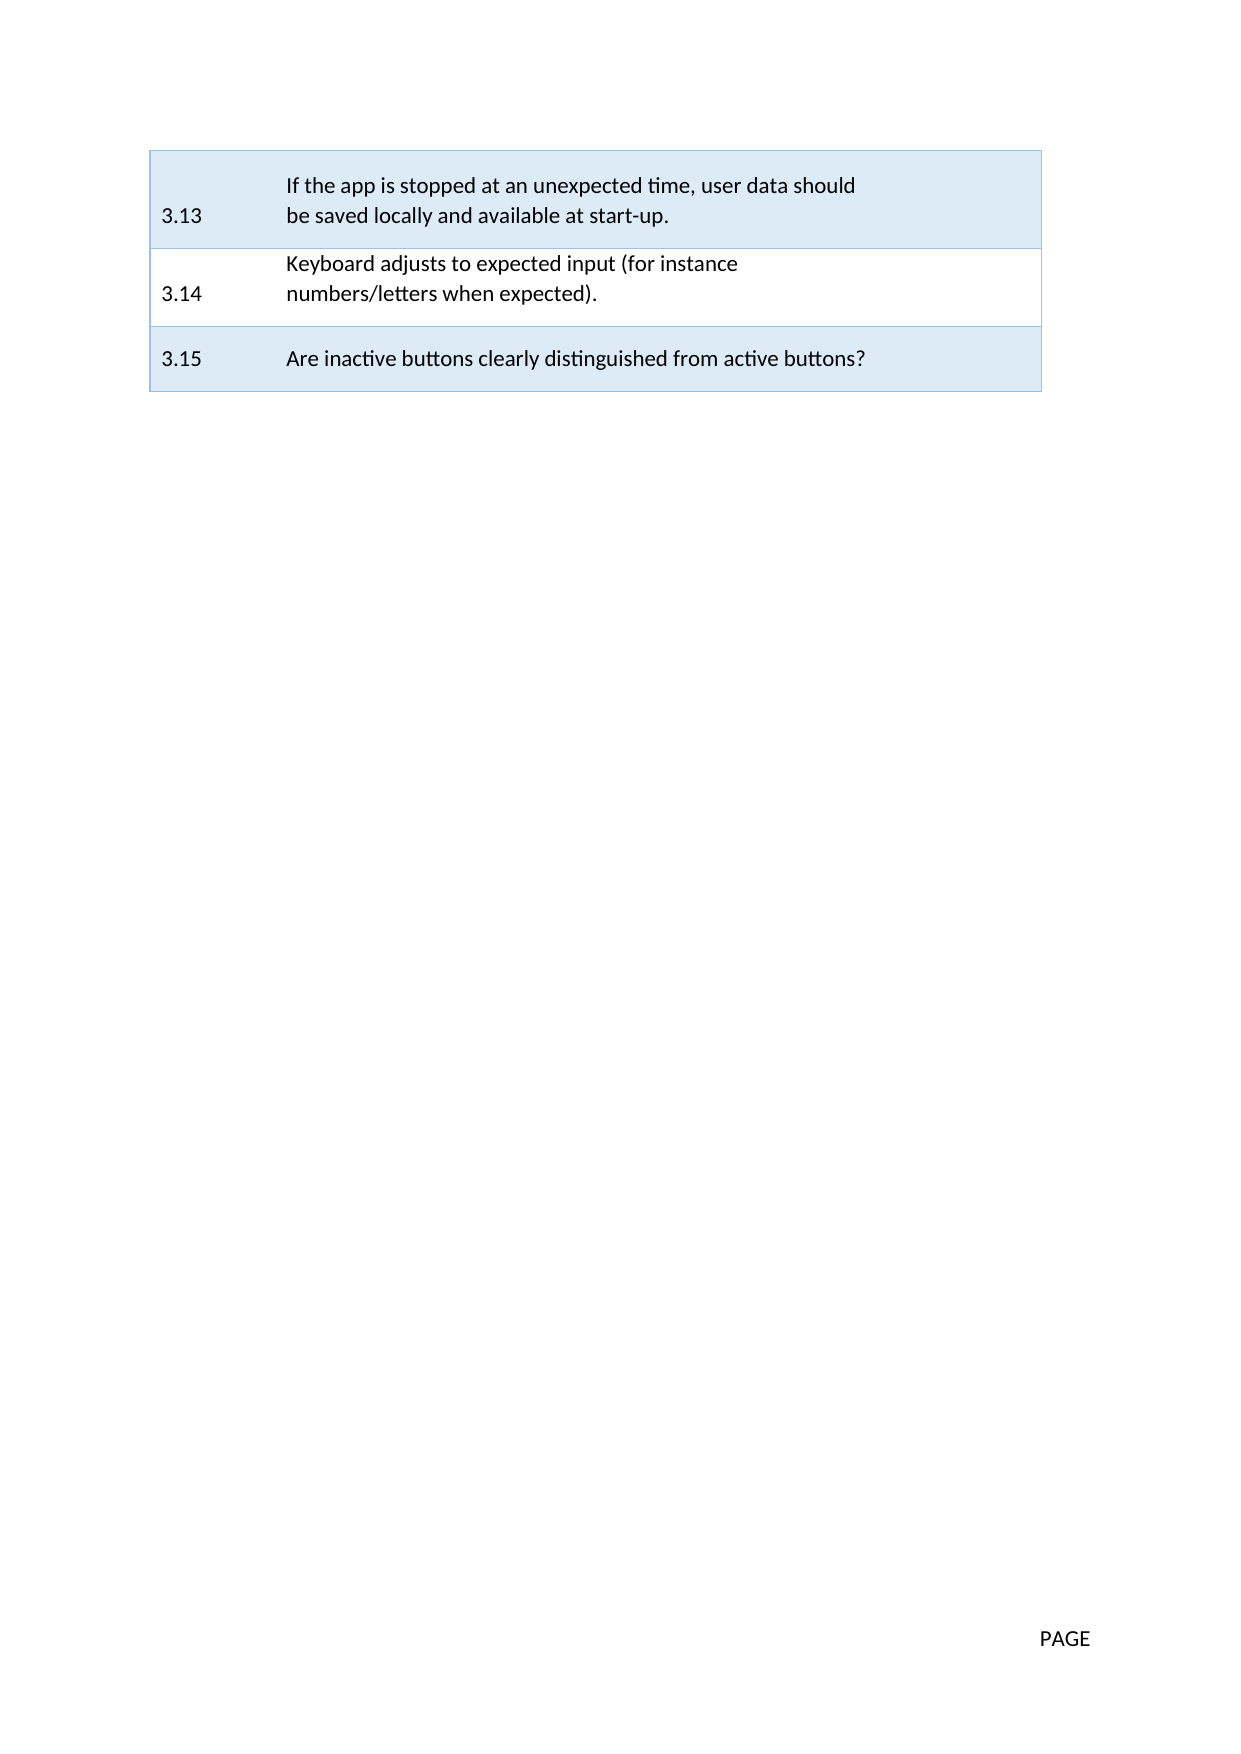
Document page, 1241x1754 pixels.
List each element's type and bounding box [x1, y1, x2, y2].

table_cell [879, 151, 1041, 248]
table_cell [151, 327, 275, 391]
table_cell [151, 249, 275, 326]
table_cell [275, 151, 879, 248]
table_cell [879, 249, 1041, 326]
table_cell [879, 327, 1041, 391]
table_cell [275, 327, 879, 391]
table_cell [275, 249, 879, 326]
table_cell [151, 151, 275, 248]
